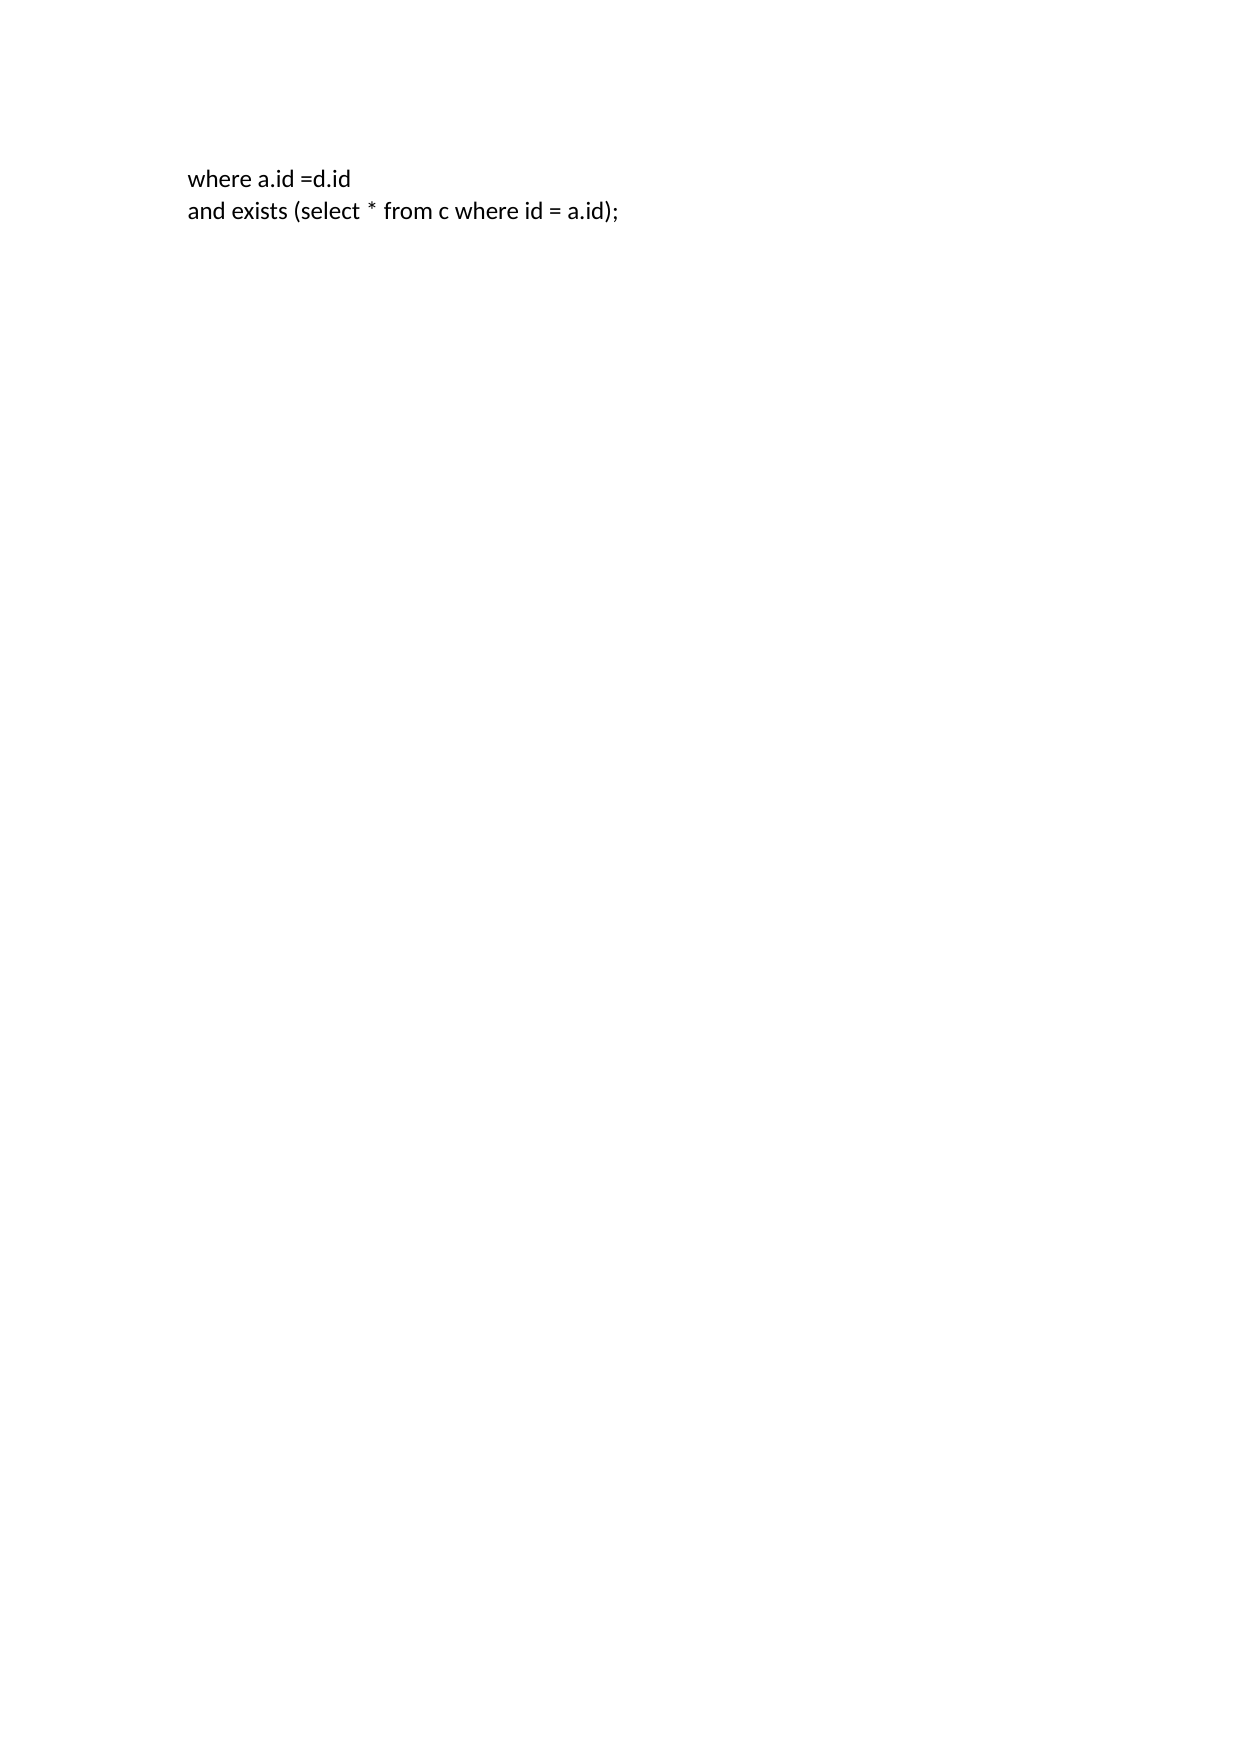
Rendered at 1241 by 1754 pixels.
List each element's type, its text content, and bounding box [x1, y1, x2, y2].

text and exists (select * from c where id = a.id); [187, 194, 1053, 227]
text where a.id =d.id [187, 162, 1053, 194]
